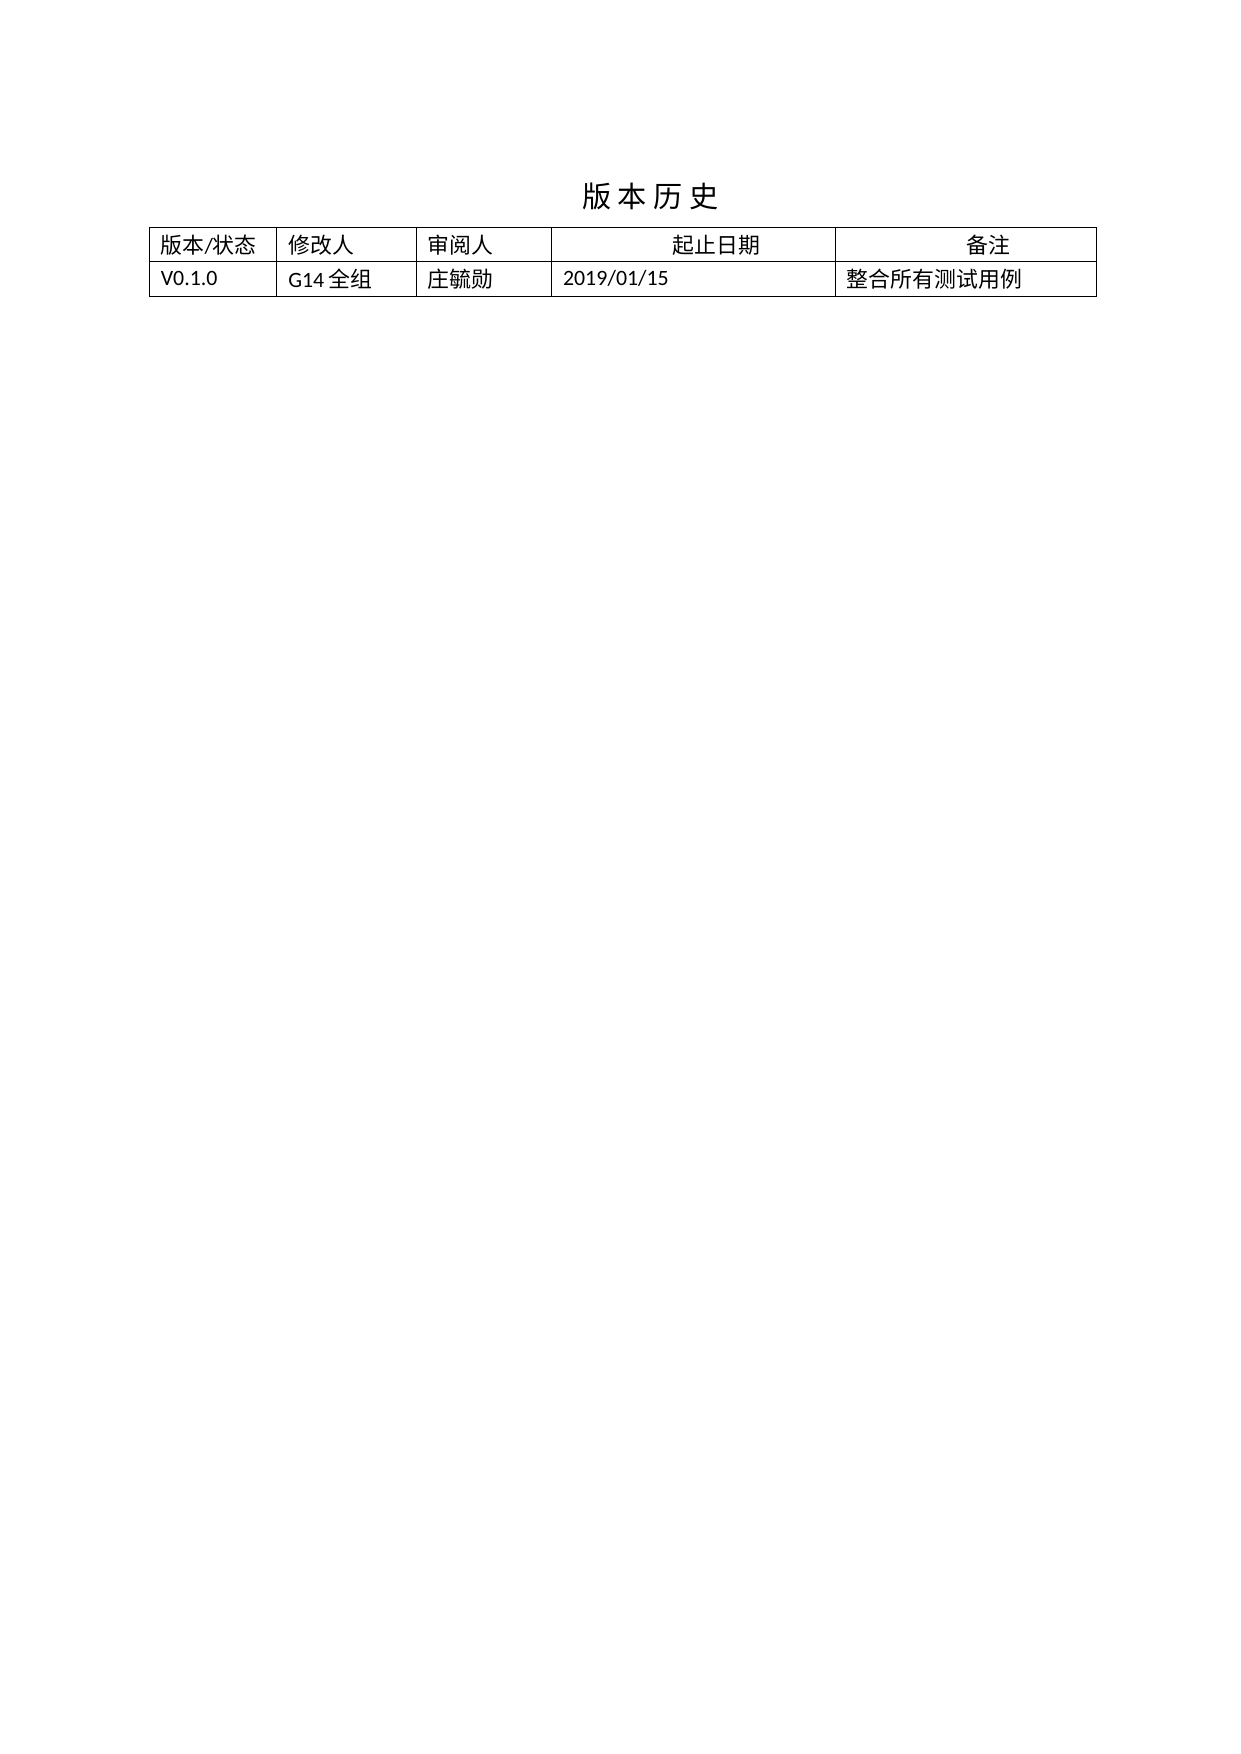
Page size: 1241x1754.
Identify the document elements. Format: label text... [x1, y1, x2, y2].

table_cell 整合所有测试用例 [836, 262, 1096, 296]
table_header 起止日期 [552, 228, 835, 261]
table_cell 2019/01/15 [552, 262, 835, 296]
table_cell G14全组 [277, 262, 416, 296]
table_header 修改人 [277, 228, 416, 261]
table_header 备注 [836, 228, 1096, 261]
table_header 版本/状态 [150, 228, 276, 261]
table_cell V0.1.0 [150, 262, 276, 296]
text 版 本 历 史 [187, 162, 1053, 227]
table_header 审阅人 [417, 228, 551, 261]
table_cell 庄毓勋 [417, 262, 551, 296]
